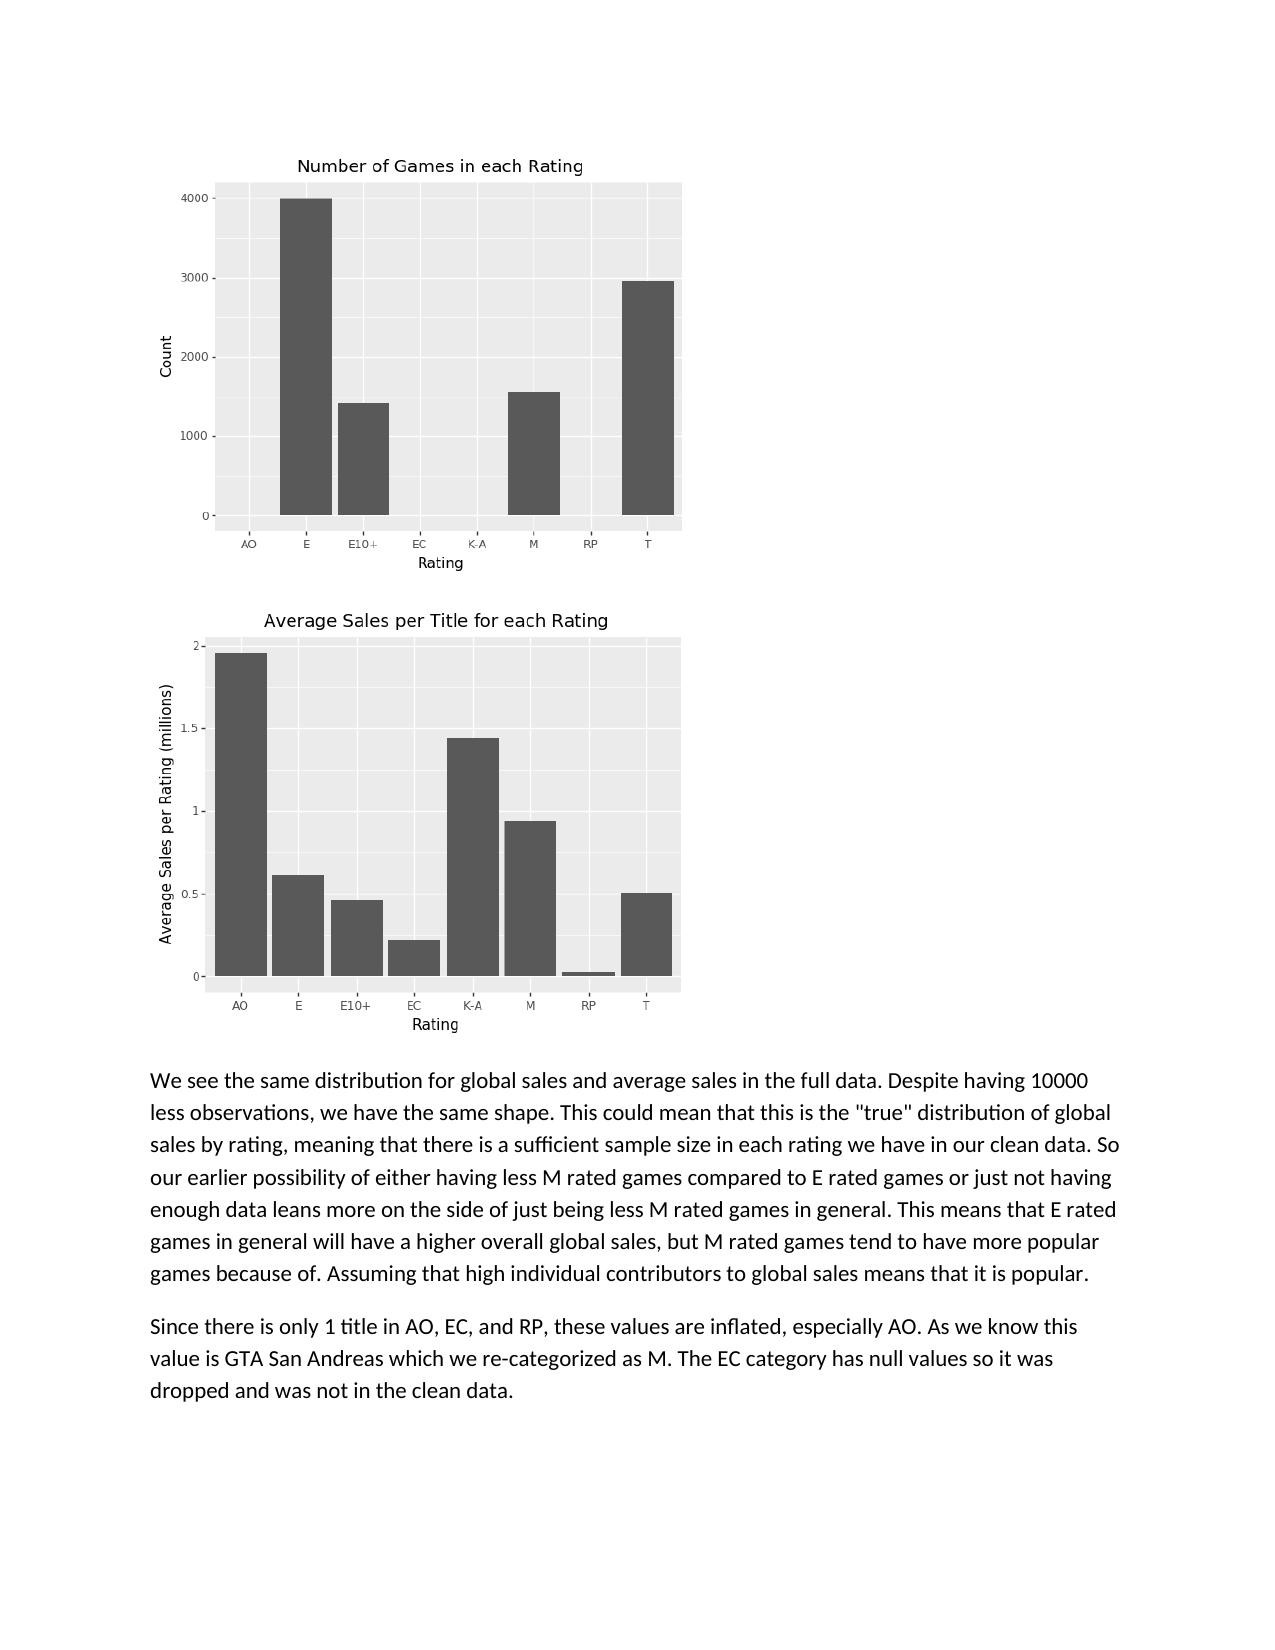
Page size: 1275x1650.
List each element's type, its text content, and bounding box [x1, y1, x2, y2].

text Since there is only 1 title in AO, EC, and RP, these values are inflated, especially AO. As we know this value is GTA San Andreas which we re-categorized as M. The EC category has null values so it was dropped and was not in the clean data. [150, 1312, 1125, 1404]
text We see the same distribution for global sales and average sales in the full data. Despite having 10000 less observations, we have the same shape. This could mean that this is the "true" distribution of global sales by rating, meaning that there is a sufficient sample size in each rating we have in our clean data. So our earlier possibility of either having less M rated games compared to E rated games or just not having enough data leans more on the side of just being less M rated games in general. This means that E rated games in general will have a higher overall global sales, but M rated games tend to have more popular games because of. Assuming that high individual contributors to global sales means that it is popular. [150, 1066, 1125, 1287]
picture [150, 603, 693, 1041]
picture [150, 150, 693, 579]
